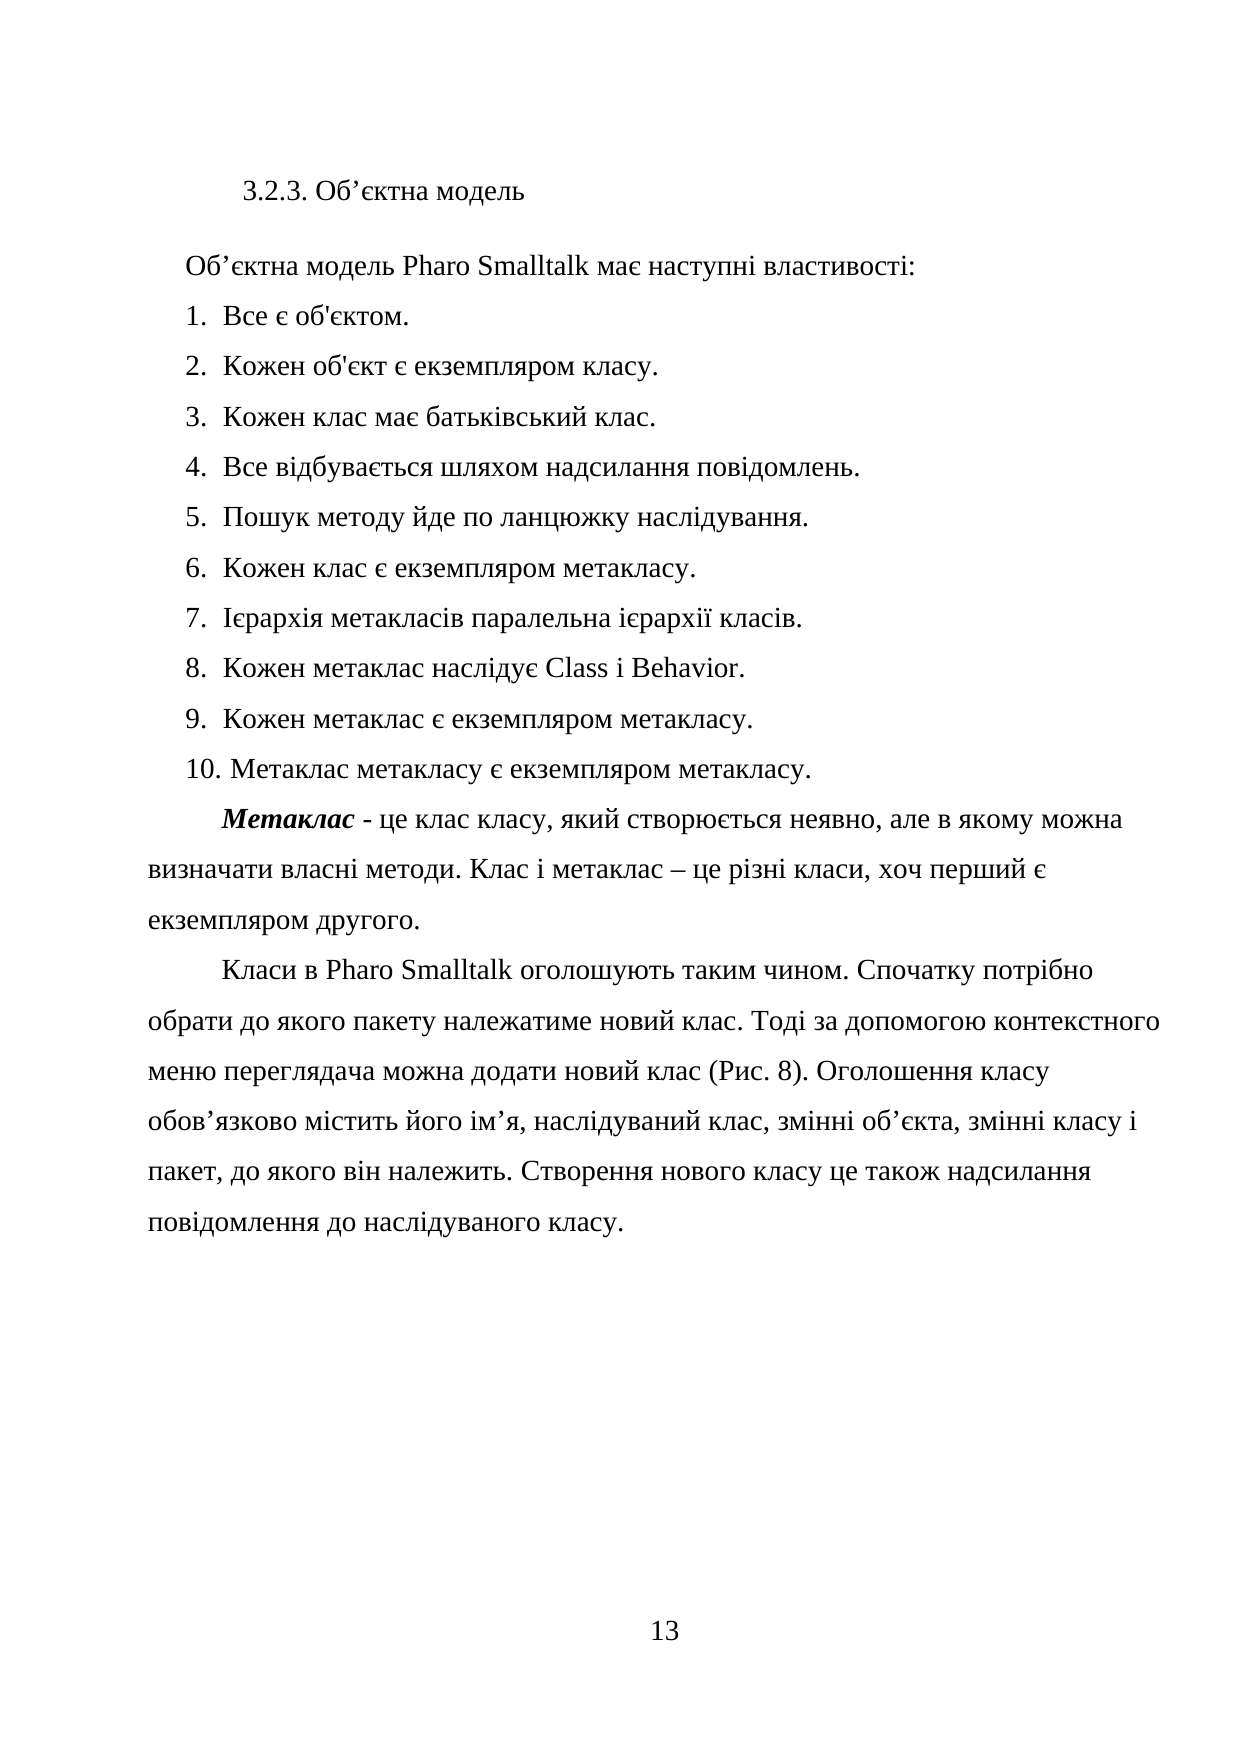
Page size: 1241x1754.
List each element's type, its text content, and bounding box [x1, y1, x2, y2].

list Кожен метаклас наслідує Class і Behavior. [185, 650, 1181, 684]
list Кожен метаклас є екземпляром метакласу. [185, 701, 1181, 734]
list Все відбувається шляхом надсилання повідомлень. [185, 449, 1181, 483]
list Метаклас метакласу є екземпляром метакласу. [185, 751, 1181, 784]
text Метаклас - це клас класу, який створюється неявно, але в якому можна визначати власні методи. Клас і метаклас – це різні класи, хоч перший є екземпляром другого. [148, 801, 1181, 936]
list Ієрархія метакласів паралельна ієрархії класів. [185, 600, 1181, 634]
list Кожен клас є екземпляром метакласу. [185, 550, 1181, 583]
list Кожен клас має батьківський клас. [185, 399, 1181, 432]
list Пошук методу йде по ланцюжку наслідування. [185, 499, 1181, 533]
text Класи в Pharo Smalltalk оголошують таким чином. Спочатку потрібно обрати до якого пакету належатиме новий клас. Тоді за допомогою контекстного меню переглядача можна додати новий клас (Рис. 8). Оголошення класу обов’язково містить його ім’я, наслідуваний клас, змінні об’єкта, змінні класу і пакет, до якого він належить. Cтворення нового класу це також надсилання повідомлення до наслідуваного класу. [148, 952, 1181, 1237]
text Об’єктна модель Pharo Smalltalk має наступні властивості: [148, 248, 1181, 281]
subtitle 3.2.3. Об’єктна модель [148, 173, 1181, 206]
list Кожен об'єкт є екземпляром класу. [185, 348, 1181, 382]
list Все є об'єктом. [185, 298, 1181, 332]
